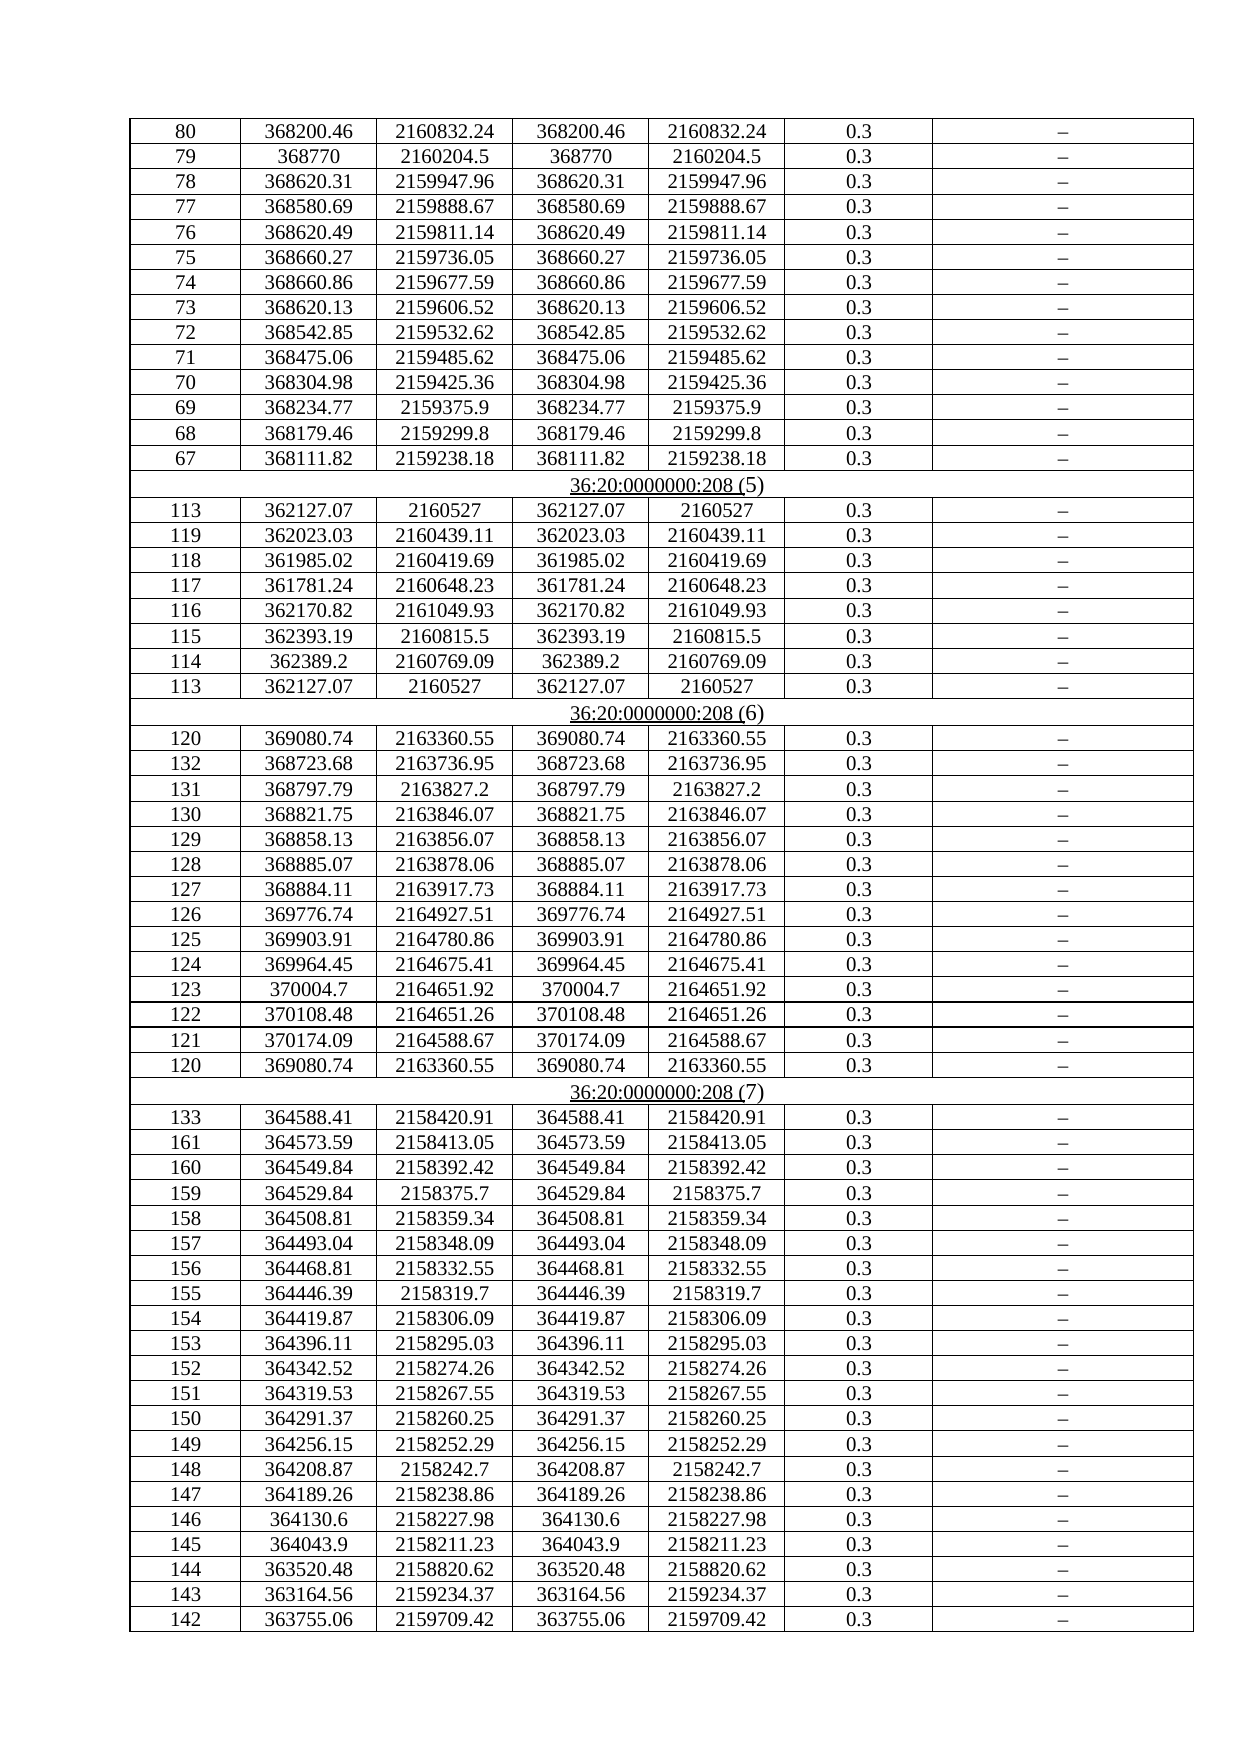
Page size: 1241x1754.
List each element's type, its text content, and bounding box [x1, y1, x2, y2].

table_cell 368620.31 [513, 169, 648, 193]
table_cell 368304.98 [241, 370, 376, 394]
table_cell 2160648.23 [377, 573, 512, 597]
table_cell – [933, 573, 1193, 597]
table_cell – [933, 1582, 1193, 1606]
table_cell 2163360.55 [377, 726, 512, 750]
table_cell 368858.13 [513, 827, 648, 851]
table_cell 147 [131, 1482, 240, 1506]
table_cell 2159485.62 [377, 345, 512, 369]
table_cell – [933, 169, 1193, 193]
table_cell 2159375.9 [377, 395, 512, 419]
table_cell 364446.39 [241, 1281, 376, 1305]
table_cell 2159425.36 [377, 370, 512, 394]
table_cell 370108.48 [513, 1003, 648, 1026]
table_cell – [933, 827, 1193, 851]
table_cell 124 [131, 952, 240, 976]
table_cell 364508.81 [241, 1206, 376, 1229]
table_cell 368111.82 [241, 446, 376, 469]
table_cell – [933, 195, 1193, 218]
table_cell 77 [131, 195, 240, 218]
table_cell 362389.2 [241, 649, 376, 673]
table_cell 125 [131, 927, 240, 951]
table_cell 2163827.2 [649, 776, 784, 801]
table_cell 0.3 [785, 270, 932, 294]
table_cell 0.3 [785, 144, 932, 168]
table_cell 0.3 [785, 776, 932, 801]
table_cell 2159709.42 [649, 1607, 784, 1631]
table_cell 2158252.29 [377, 1431, 512, 1456]
table_cell 2159709.42 [377, 1607, 512, 1631]
table_cell 0.3 [785, 370, 932, 394]
table_cell 74 [131, 270, 240, 294]
table_cell 132 [131, 751, 240, 775]
table_cell 362127.07 [241, 674, 376, 698]
table_cell 368858.13 [241, 827, 376, 851]
table_cell 70 [131, 370, 240, 394]
table_cell 369080.74 [241, 1053, 376, 1077]
table_cell 364529.84 [241, 1180, 376, 1204]
table_cell 2164780.86 [649, 927, 784, 951]
table_cell – [933, 345, 1193, 369]
table_cell 2160204.5 [377, 144, 512, 168]
table_cell 368660.86 [513, 270, 648, 294]
table_cell 0.3 [785, 1256, 932, 1280]
table_cell 144 [131, 1557, 240, 1581]
table_cell 80 [131, 119, 240, 143]
table_cell 369080.74 [513, 1053, 648, 1077]
table_cell – [933, 902, 1193, 926]
table_cell – [933, 1532, 1193, 1556]
table_cell 2158319.7 [649, 1281, 784, 1305]
table_cell 2164927.51 [377, 902, 512, 926]
table_cell 0.3 [785, 1028, 932, 1052]
table_cell 2163878.06 [377, 852, 512, 876]
table_cell 2159947.96 [377, 169, 512, 193]
table_cell 0.3 [785, 498, 932, 522]
table_cell 157 [131, 1231, 240, 1255]
table_cell – [933, 523, 1193, 547]
table_cell 364573.59 [513, 1130, 648, 1154]
table_cell – [933, 1607, 1193, 1631]
table_cell 2158267.55 [377, 1381, 512, 1405]
table_cell 368200.46 [513, 119, 648, 143]
table_cell 362023.03 [241, 523, 376, 547]
table_cell 2163827.2 [377, 776, 512, 801]
table_cell 2159947.96 [649, 169, 784, 193]
table_cell 368542.85 [241, 320, 376, 344]
table_cell – [933, 370, 1193, 394]
table_cell 2164675.41 [377, 952, 512, 976]
table_cell 0.3 [785, 1507, 932, 1531]
table_cell 368885.07 [241, 852, 376, 876]
table_cell 2159811.14 [377, 220, 512, 244]
table_cell 0.3 [785, 119, 932, 143]
table_cell 116 [131, 599, 240, 622]
table_cell 363755.06 [513, 1607, 648, 1631]
table_cell 2160769.09 [649, 649, 784, 673]
table_cell 2158332.55 [377, 1256, 512, 1280]
table_cell 2159736.05 [377, 245, 512, 269]
table_cell 364189.26 [513, 1482, 648, 1506]
table_cell 129 [131, 827, 240, 851]
table_cell 2159299.8 [377, 420, 512, 444]
table_cell 2160439.11 [649, 523, 784, 547]
table_cell – [933, 119, 1193, 143]
table_cell 2160527 [377, 674, 512, 698]
table_cell 368580.69 [513, 195, 648, 218]
table_cell 2164651.26 [649, 1003, 784, 1026]
table_cell 2159238.18 [649, 446, 784, 469]
table_cell 364256.15 [513, 1431, 648, 1456]
table_cell 368885.07 [513, 852, 648, 876]
table_cell 0.3 [785, 420, 932, 444]
table_cell 368884.11 [513, 877, 648, 901]
table_cell 2158306.09 [377, 1306, 512, 1330]
table_cell 2160527 [649, 498, 784, 522]
table_cell 119 [131, 523, 240, 547]
table_cell 2158332.55 [649, 1256, 784, 1280]
table_cell 0.3 [785, 649, 932, 673]
table_cell 362389.2 [513, 649, 648, 673]
table_cell 361985.02 [513, 548, 648, 572]
table_cell 368620.13 [241, 295, 376, 319]
table_cell 2160648.23 [649, 573, 784, 597]
table_cell 2164588.67 [377, 1028, 512, 1052]
table_cell 2159811.14 [649, 220, 784, 244]
table_cell 0.3 [785, 1457, 932, 1481]
table_cell 156 [131, 1256, 240, 1280]
table_cell 368660.27 [513, 245, 648, 269]
table_cell 368821.75 [513, 802, 648, 826]
table_cell 0.3 [785, 1431, 932, 1456]
table_cell 123 [131, 977, 240, 1001]
table_cell 0.3 [785, 877, 932, 901]
table_cell 2158413.05 [649, 1130, 784, 1154]
table_cell 363164.56 [513, 1582, 648, 1606]
table_cell – [933, 1431, 1193, 1456]
table_cell – [933, 927, 1193, 951]
table_cell 368660.27 [241, 245, 376, 269]
table_cell – [933, 674, 1193, 698]
table_cell 364291.37 [241, 1406, 376, 1430]
table_cell 0.3 [785, 1155, 932, 1179]
table_cell 127 [131, 877, 240, 901]
table_cell 148 [131, 1457, 240, 1481]
table_cell 2160832.24 [649, 119, 784, 143]
table_cell 2159234.37 [377, 1582, 512, 1606]
table_cell 2159485.62 [649, 345, 784, 369]
table_cell 2163856.07 [649, 827, 784, 851]
table_cell 2160527 [649, 674, 784, 698]
table_cell – [933, 1028, 1193, 1052]
table_cell 76 [131, 220, 240, 244]
table_cell 0.3 [785, 1582, 932, 1606]
table_cell 2163360.55 [649, 1053, 784, 1077]
table_cell 364208.87 [513, 1457, 648, 1481]
table_cell 0.3 [785, 827, 932, 851]
table_cell 2163917.73 [377, 877, 512, 901]
table_cell 0.3 [785, 169, 932, 193]
table_cell 120 [131, 1053, 240, 1077]
table_cell – [933, 1130, 1193, 1154]
table_cell – [933, 852, 1193, 876]
table_cell – [933, 599, 1193, 622]
table_cell 2159532.62 [649, 320, 784, 344]
table_cell – [933, 1406, 1193, 1430]
table_cell 2158375.7 [649, 1180, 784, 1204]
table_cell – [933, 877, 1193, 901]
table_cell – [933, 1206, 1193, 1229]
table_cell 36:20:0000000:208 (6) [131, 699, 1193, 725]
table_cell – [933, 395, 1193, 419]
table_cell 0.3 [785, 1331, 932, 1355]
table_cell 364493.04 [513, 1231, 648, 1255]
table_cell 364342.52 [241, 1356, 376, 1380]
table_cell 370004.7 [513, 977, 648, 1001]
table_cell 142 [131, 1607, 240, 1631]
table_cell 0.3 [785, 245, 932, 269]
table_cell 0.3 [785, 726, 932, 750]
table_cell – [933, 1256, 1193, 1280]
table_cell 2158238.86 [649, 1482, 784, 1506]
table_cell 2160769.09 [377, 649, 512, 673]
table_cell – [933, 498, 1193, 522]
table_cell 2164651.26 [377, 1003, 512, 1026]
table_cell – [933, 1155, 1193, 1179]
table_cell 2158359.34 [649, 1206, 784, 1229]
table_cell 362127.07 [513, 674, 648, 698]
table_cell 364130.6 [241, 1507, 376, 1531]
table_cell 364468.81 [241, 1256, 376, 1280]
table_cell 364446.39 [513, 1281, 648, 1305]
table_cell 2163878.06 [649, 852, 784, 876]
table_cell – [933, 1331, 1193, 1355]
table_cell 2159425.36 [649, 370, 784, 394]
table_cell 0.3 [785, 1281, 932, 1305]
table_cell 2163736.95 [649, 751, 784, 775]
table_cell 368797.79 [513, 776, 648, 801]
table_cell 369964.45 [241, 952, 376, 976]
table_cell 2158267.55 [649, 1381, 784, 1405]
table_cell 361985.02 [241, 548, 376, 572]
table_cell 0.3 [785, 1356, 932, 1380]
table_cell 2160815.5 [377, 624, 512, 648]
table_cell 72 [131, 320, 240, 344]
table_cell – [933, 1557, 1193, 1581]
table_cell 369080.74 [241, 726, 376, 750]
table_cell 0.3 [785, 802, 932, 826]
table_cell 71 [131, 345, 240, 369]
table_cell 368542.85 [513, 320, 648, 344]
table_cell 368620.13 [513, 295, 648, 319]
table_cell 0.3 [785, 446, 932, 469]
table_cell 2158227.98 [377, 1507, 512, 1531]
table_cell 78 [131, 169, 240, 193]
table_cell 0.3 [785, 220, 932, 244]
table_cell 150 [131, 1406, 240, 1430]
table_cell 2158260.25 [649, 1406, 784, 1430]
table_cell – [933, 1306, 1193, 1330]
table_cell 152 [131, 1356, 240, 1380]
table_cell 368475.06 [241, 345, 376, 369]
table_cell 115 [131, 624, 240, 648]
table_cell – [933, 1482, 1193, 1506]
table_cell 369964.45 [513, 952, 648, 976]
table_cell 2159606.52 [649, 295, 784, 319]
table_cell – [933, 649, 1193, 673]
table_cell 0.3 [785, 1306, 932, 1330]
table_cell 370174.09 [513, 1028, 648, 1052]
table_cell – [933, 624, 1193, 648]
table_cell 363755.06 [241, 1607, 376, 1631]
table_cell 368660.86 [241, 270, 376, 294]
table_cell 2164927.51 [649, 902, 784, 926]
table_cell 2159888.67 [649, 195, 784, 218]
table_cell 0.3 [785, 624, 932, 648]
table_cell 69 [131, 395, 240, 419]
table_cell 0.3 [785, 1053, 932, 1077]
table_cell 2159736.05 [649, 245, 784, 269]
table_cell 143 [131, 1582, 240, 1606]
table_cell 2163360.55 [377, 1053, 512, 1077]
table_cell 2158420.91 [649, 1105, 784, 1129]
table_cell 153 [131, 1331, 240, 1355]
table_cell 146 [131, 1507, 240, 1531]
table_cell 2158820.62 [377, 1557, 512, 1581]
table_cell 2163360.55 [649, 726, 784, 750]
table_cell 0.3 [785, 1130, 932, 1154]
table_cell 362170.82 [513, 599, 648, 622]
table_cell 2164651.92 [649, 977, 784, 1001]
table_cell 362170.82 [241, 599, 376, 622]
table_cell 114 [131, 649, 240, 673]
table_cell 2158295.03 [377, 1331, 512, 1355]
table_cell 0.3 [785, 548, 932, 572]
table_cell 0.3 [785, 1532, 932, 1556]
table_cell – [933, 320, 1193, 344]
table_cell 2163846.07 [377, 802, 512, 826]
table_cell 368770 [513, 144, 648, 168]
table_cell 2159375.9 [649, 395, 784, 419]
table_cell 0.3 [785, 1557, 932, 1581]
table_cell – [933, 1105, 1193, 1129]
table_cell 2159234.37 [649, 1582, 784, 1606]
table_cell 368620.49 [513, 220, 648, 244]
table_cell 2160204.5 [649, 144, 784, 168]
table_cell 0.3 [785, 1406, 932, 1430]
table_cell 2158242.7 [649, 1457, 784, 1481]
table_cell 2158260.25 [377, 1406, 512, 1430]
table_cell – [933, 144, 1193, 168]
table_cell 2158242.7 [377, 1457, 512, 1481]
table_cell – [933, 977, 1193, 1001]
table_cell 368200.46 [241, 119, 376, 143]
table_cell 0.3 [785, 295, 932, 319]
table_cell 121 [131, 1028, 240, 1052]
table_cell 364396.11 [241, 1331, 376, 1355]
table_cell – [933, 1231, 1193, 1255]
table_cell 68 [131, 420, 240, 444]
table_cell 2159677.59 [649, 270, 784, 294]
table_cell 361781.24 [241, 573, 376, 597]
table_cell 364043.9 [241, 1532, 376, 1556]
table_cell 368234.77 [513, 395, 648, 419]
table_cell – [933, 751, 1193, 775]
table_cell 0.3 [785, 573, 932, 597]
table_cell 368475.06 [513, 345, 648, 369]
table_cell 363164.56 [241, 1582, 376, 1606]
table_cell 364208.87 [241, 1457, 376, 1481]
table_cell – [933, 776, 1193, 801]
table_cell 154 [131, 1306, 240, 1330]
table_cell 368111.82 [513, 446, 648, 469]
table_cell 2160832.24 [377, 119, 512, 143]
table_cell 0.3 [785, 751, 932, 775]
table_cell 2158211.23 [649, 1532, 784, 1556]
table_cell 0.3 [785, 977, 932, 1001]
table_cell 0.3 [785, 927, 932, 951]
table_cell 2158274.26 [377, 1356, 512, 1380]
table_cell 113 [131, 498, 240, 522]
table_cell 73 [131, 295, 240, 319]
table_cell 370174.09 [241, 1028, 376, 1052]
table_cell – [933, 270, 1193, 294]
table_cell 113 [131, 674, 240, 698]
table_cell 159 [131, 1180, 240, 1204]
table_cell – [933, 1381, 1193, 1405]
table_cell 0.3 [785, 599, 932, 622]
table_cell 130 [131, 802, 240, 826]
table_cell 370004.7 [241, 977, 376, 1001]
table_cell 361781.24 [513, 573, 648, 597]
table_cell 0.3 [785, 395, 932, 419]
table_cell 126 [131, 902, 240, 926]
table_cell 2159677.59 [377, 270, 512, 294]
table_cell – [933, 1507, 1193, 1531]
table_cell 2158306.09 [649, 1306, 784, 1330]
table_cell 364588.41 [513, 1105, 648, 1129]
table_cell 2158820.62 [649, 1557, 784, 1581]
table_cell – [933, 802, 1193, 826]
table_cell 364529.84 [513, 1180, 648, 1204]
table_cell 2158392.42 [377, 1155, 512, 1179]
table_cell 364189.26 [241, 1482, 376, 1506]
table_cell 149 [131, 1431, 240, 1456]
table_cell 364419.87 [241, 1306, 376, 1330]
table_cell 368797.79 [241, 776, 376, 801]
table_cell 0.3 [785, 674, 932, 698]
table_cell 369903.91 [241, 927, 376, 951]
table_cell 160 [131, 1155, 240, 1179]
table_cell 79 [131, 144, 240, 168]
table_cell 364291.37 [513, 1406, 648, 1430]
table_cell 370108.48 [241, 1003, 376, 1026]
table_cell 363520.48 [241, 1557, 376, 1581]
table_cell 362023.03 [513, 523, 648, 547]
table_cell 2159606.52 [377, 295, 512, 319]
table_cell 368884.11 [241, 877, 376, 901]
table_cell 118 [131, 548, 240, 572]
table_cell – [933, 1053, 1193, 1077]
table_cell 0.3 [785, 1607, 932, 1631]
table_cell 2160439.11 [377, 523, 512, 547]
table_cell 67 [131, 446, 240, 469]
table_cell 364549.84 [513, 1155, 648, 1179]
table_cell 364130.6 [513, 1507, 648, 1531]
table_cell 2158375.7 [377, 1180, 512, 1204]
table_cell 120 [131, 726, 240, 750]
table_cell 2158227.98 [649, 1507, 784, 1531]
table_cell 368770 [241, 144, 376, 168]
table_cell 128 [131, 852, 240, 876]
table_cell 2161049.93 [649, 599, 784, 622]
table_cell 2160419.69 [377, 548, 512, 572]
table_cell 364319.53 [241, 1381, 376, 1405]
table_cell 0.3 [785, 1206, 932, 1229]
table_cell 0.3 [785, 345, 932, 369]
table_cell 0.3 [785, 1105, 932, 1129]
table_cell 364508.81 [513, 1206, 648, 1229]
table_cell 2160815.5 [649, 624, 784, 648]
table_cell 0.3 [785, 902, 932, 926]
table_cell 368723.68 [241, 751, 376, 775]
table_cell 2161049.93 [377, 599, 512, 622]
table_cell 2158420.91 [377, 1105, 512, 1129]
table_cell 362393.19 [513, 624, 648, 648]
table_cell 2159299.8 [649, 420, 784, 444]
table_cell 2158392.42 [649, 1155, 784, 1179]
table_cell 2158359.34 [377, 1206, 512, 1229]
table_cell – [933, 220, 1193, 244]
table_cell 145 [131, 1532, 240, 1556]
table_cell 2163846.07 [649, 802, 784, 826]
table_cell 363520.48 [513, 1557, 648, 1581]
table_cell 2159238.18 [377, 446, 512, 469]
table_cell 2158274.26 [649, 1356, 784, 1380]
table_cell 2159888.67 [377, 195, 512, 218]
table_cell 364588.41 [241, 1105, 376, 1129]
table_cell 2160527 [377, 498, 512, 522]
table_cell 0.3 [785, 1381, 932, 1405]
table_cell 122 [131, 1003, 240, 1026]
table_cell 368821.75 [241, 802, 376, 826]
table_cell 369903.91 [513, 927, 648, 951]
table_cell 364396.11 [513, 1331, 648, 1355]
table_cell – [933, 245, 1193, 269]
table_cell 364549.84 [241, 1155, 376, 1179]
table_cell 75 [131, 245, 240, 269]
table_cell 369776.74 [513, 902, 648, 926]
table_cell 133 [131, 1105, 240, 1129]
table_cell 36:20:0000000:208 (7) [131, 1078, 1193, 1104]
table_cell 368620.31 [241, 169, 376, 193]
table_cell 364342.52 [513, 1356, 648, 1380]
table_cell 368179.46 [241, 420, 376, 444]
table_cell 36:20:0000000:208 (5) [131, 471, 1193, 497]
table_cell – [933, 1180, 1193, 1204]
table_cell 2158238.86 [377, 1482, 512, 1506]
table_cell 362393.19 [241, 624, 376, 648]
table_cell 0.3 [785, 523, 932, 547]
table_cell 158 [131, 1206, 240, 1229]
table_cell 2158252.29 [649, 1431, 784, 1456]
table_cell 364468.81 [513, 1256, 648, 1280]
table_cell 0.3 [785, 852, 932, 876]
table_cell – [933, 548, 1193, 572]
table_cell 364573.59 [241, 1130, 376, 1154]
table_cell 2158348.09 [649, 1231, 784, 1255]
table_cell 161 [131, 1130, 240, 1154]
table_cell 368304.98 [513, 370, 648, 394]
table_cell 2163917.73 [649, 877, 784, 901]
table_cell 362127.07 [241, 498, 376, 522]
table_cell 364256.15 [241, 1431, 376, 1456]
table_cell 2164780.86 [377, 927, 512, 951]
table_cell 151 [131, 1381, 240, 1405]
table_cell 368179.46 [513, 420, 648, 444]
table_cell 117 [131, 573, 240, 597]
table_cell – [933, 420, 1193, 444]
table_cell 0.3 [785, 320, 932, 344]
table_cell – [933, 295, 1193, 319]
table_cell 2163856.07 [377, 827, 512, 851]
table_cell 364043.9 [513, 1532, 648, 1556]
table_cell 0.3 [785, 1231, 932, 1255]
table_cell 2164588.67 [649, 1028, 784, 1052]
table_cell 2158211.23 [377, 1532, 512, 1556]
table_cell 2159532.62 [377, 320, 512, 344]
table_cell – [933, 952, 1193, 976]
table_cell – [933, 1003, 1193, 1026]
table_cell 2158319.7 [377, 1281, 512, 1305]
table_cell 369776.74 [241, 902, 376, 926]
table_cell 362127.07 [513, 498, 648, 522]
table_cell – [933, 726, 1193, 750]
table_cell 2158348.09 [377, 1231, 512, 1255]
table_cell 369080.74 [513, 726, 648, 750]
table_cell 2163736.95 [377, 751, 512, 775]
table_cell 364419.87 [513, 1306, 648, 1330]
table_cell – [933, 1281, 1193, 1305]
table_cell 368723.68 [513, 751, 648, 775]
table_cell 368580.69 [241, 195, 376, 218]
table_cell 2164675.41 [649, 952, 784, 976]
table_cell – [933, 1457, 1193, 1481]
table_cell – [933, 1356, 1193, 1380]
table_cell – [933, 446, 1193, 469]
table_cell 0.3 [785, 1003, 932, 1026]
table_cell 2160419.69 [649, 548, 784, 572]
table_cell 0.3 [785, 1482, 932, 1506]
table_cell 2158295.03 [649, 1331, 784, 1355]
table_cell 368234.77 [241, 395, 376, 419]
table_cell 0.3 [785, 195, 932, 218]
table_cell 364319.53 [513, 1381, 648, 1405]
table_cell 368620.49 [241, 220, 376, 244]
table_cell 2158413.05 [377, 1130, 512, 1154]
table_cell 0.3 [785, 1180, 932, 1204]
table_cell 364493.04 [241, 1231, 376, 1255]
table_cell 131 [131, 776, 240, 801]
table_cell 0.3 [785, 952, 932, 976]
table_cell 2164651.92 [377, 977, 512, 1001]
table_cell 155 [131, 1281, 240, 1305]
